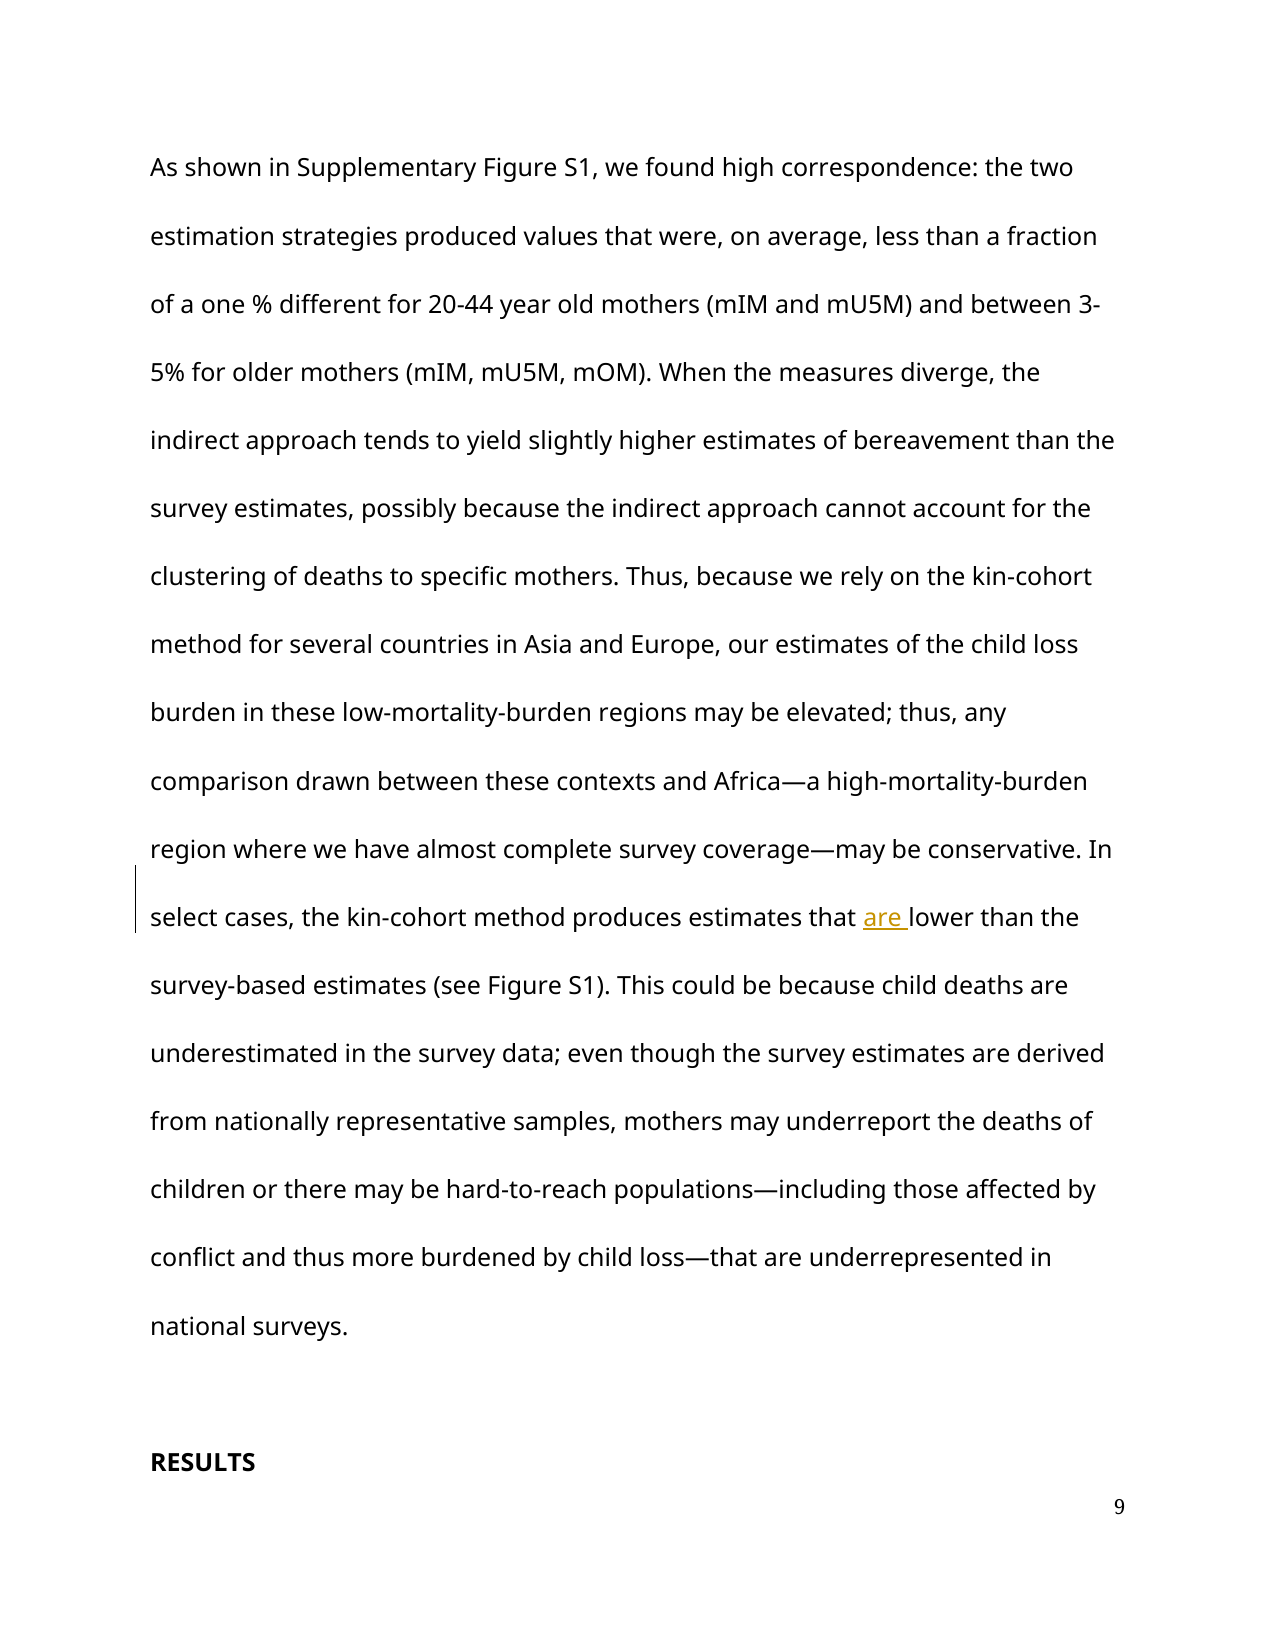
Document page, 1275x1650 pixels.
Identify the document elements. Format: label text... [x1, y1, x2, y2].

text RESULTS [150, 1444, 1125, 1478]
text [150, 150, 1125, 1342]
